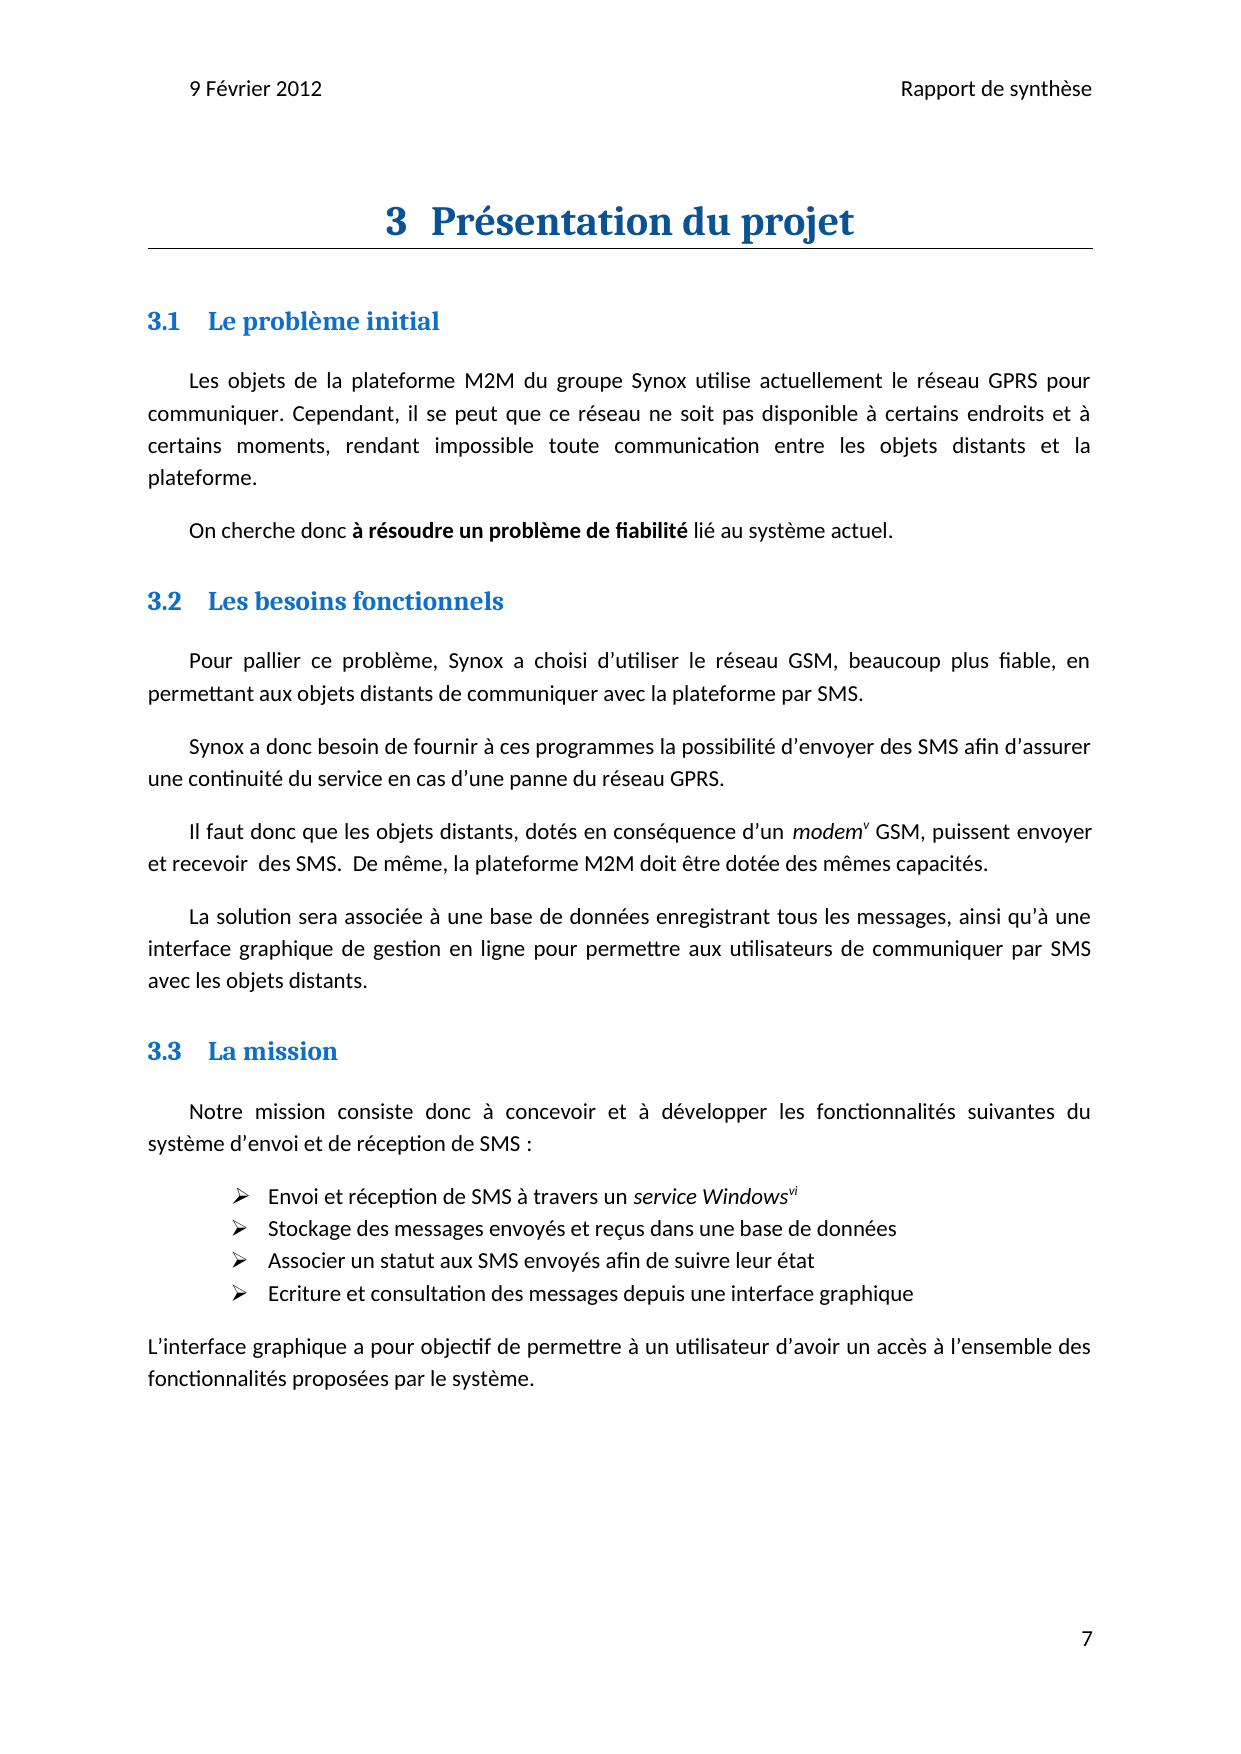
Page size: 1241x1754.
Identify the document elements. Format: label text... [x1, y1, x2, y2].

text Synox a donc besoin de fournir à ces programmes la possibilité d’envoyer des SMS afin d’assurer une continuité du service en cas d’une panne du réseau GPRS. [148, 732, 1093, 792]
text La solution sera associée à une base de données enregistrant tous les messages, ainsi qu’à une interface graphique de gestion en ligne pour permettre aux utilisateurs de communiquer par SMS avec les objets distants. [148, 902, 1093, 994]
list Associer un statut aux SMS envoyés afin de suivre leur état [230, 1247, 1093, 1274]
text On cherche donc à résoudre un problème de fiabilité lié au système actuel. [148, 516, 1093, 544]
text Pour pallier ce problème, Synox a choisi d’utiliser le réseau GSM, beaucoup plus fiable, en permettant aux objets distants de communiquer avec la plateforme par SMS. [148, 647, 1093, 707]
subtitle Le problème initial [148, 306, 1093, 337]
subtitle Les besoins fonctionnels [148, 586, 1093, 617]
subtitle Présentation du projet [148, 198, 1093, 248]
list Stockage des messages envoyés et reçus dans une base de données [230, 1214, 1093, 1242]
text L’interface graphique a pour objectif de permettre à un utilisateur d’avoir un accès à l’ensemble des fonctionnalités proposées par le système. [148, 1332, 1093, 1392]
list Envoi et réception de SMS à travers un service Windows [230, 1182, 1093, 1210]
subtitle La mission [148, 1036, 1093, 1067]
text Il faut donc que les objets distants, dotés en conséquence d’un modem GSM, puissent envoyer et recevoir des SMS. De même, la plateforme M2M doit être dotée des mêmes capacités. [148, 817, 1093, 877]
text Les objets de la plateforme M2M du groupe Synox utilise actuellement le réseau GPRS pour communiquer. Cependant, il se peut que ce réseau ne soit pas disponible à certains endroits et à certains moments, rendant impossible toute communication entre les objets distants et la plateforme. [148, 367, 1093, 491]
text Notre mission consiste donc à concevoir et à développer les fonctionnalités suivantes du système d’envoi et de réception de SMS : [148, 1097, 1093, 1157]
list Ecriture et consultation des messages depuis une interface graphique [230, 1279, 1093, 1307]
